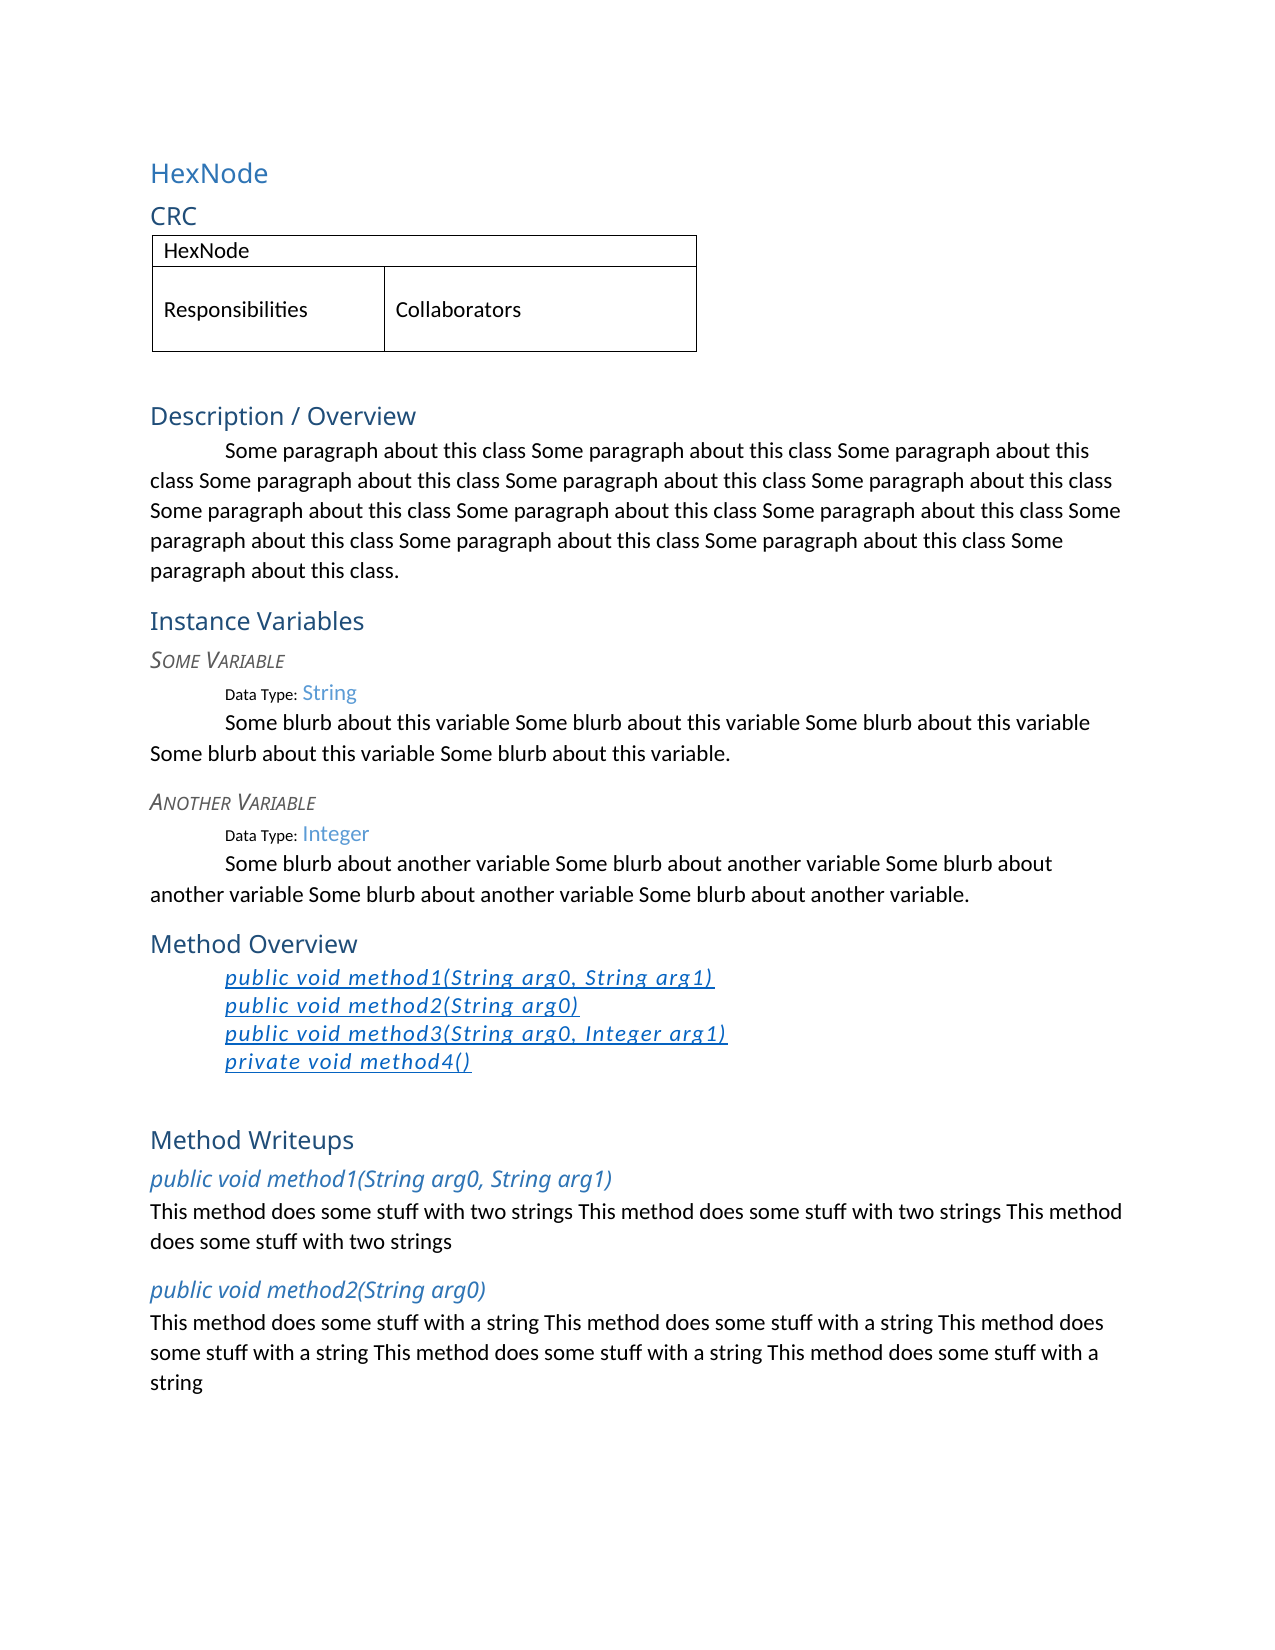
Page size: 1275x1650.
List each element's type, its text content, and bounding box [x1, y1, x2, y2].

subtitle public void method1(String arg0, String arg1) [150, 963, 1125, 991]
text Some blurb about this variable Some blurb about this variable Some blurb about this variable Some blurb about this variable Some blurb about this variable. [150, 708, 1125, 767]
subtitle Description / Overview [150, 399, 1125, 433]
subtitle public void method3(String arg0, Integer arg1) [150, 1019, 1125, 1047]
text Some paragraph about this class Some paragraph about this class Some paragraph about this class Some paragraph about this class Some paragraph about this class Some paragraph about this class Some paragraph about this class Some paragraph about this class Some paragraph about this class Some paragraph about this class Some paragraph about this class Some paragraph about this class Some paragraph about this class. [150, 436, 1125, 585]
subtitle HexNode [150, 154, 1125, 191]
table_header HexNode [153, 236, 696, 266]
subtitle public void method1(String arg0, String arg1) [150, 1163, 1125, 1194]
table_cell Responsibilities [153, 267, 384, 351]
subtitle public void method2(String arg0) [150, 1274, 1125, 1305]
text This method does some stuff with two strings This method does some stuff with two strings This method does some stuff with two strings [150, 1197, 1125, 1255]
text Data Type: String [150, 678, 1125, 706]
subtitle CRC [150, 198, 1125, 232]
text Data Type: Integer [150, 819, 1125, 847]
subtitle public void method2(String arg0) [150, 991, 1125, 1019]
table_cell Collaborators [385, 267, 696, 351]
text Some blurb about another variable Some blurb about another variable Some blurb about another variable Some blurb about another variable Some blurb about another variable. [150, 849, 1125, 908]
subtitle Method Overview [150, 927, 1125, 961]
subtitle Method Writeups [150, 1122, 1125, 1156]
subtitle Instance Variables [150, 603, 1125, 638]
subtitle Another Variable [150, 786, 1125, 817]
subtitle Some Variable [150, 644, 1125, 676]
text This method does some stuff with a string This method does some stuff with a string This method does some stuff with a string This method does some stuff with a string This method does some stuff with a string [150, 1308, 1125, 1396]
subtitle private void method4() [150, 1047, 1125, 1075]
